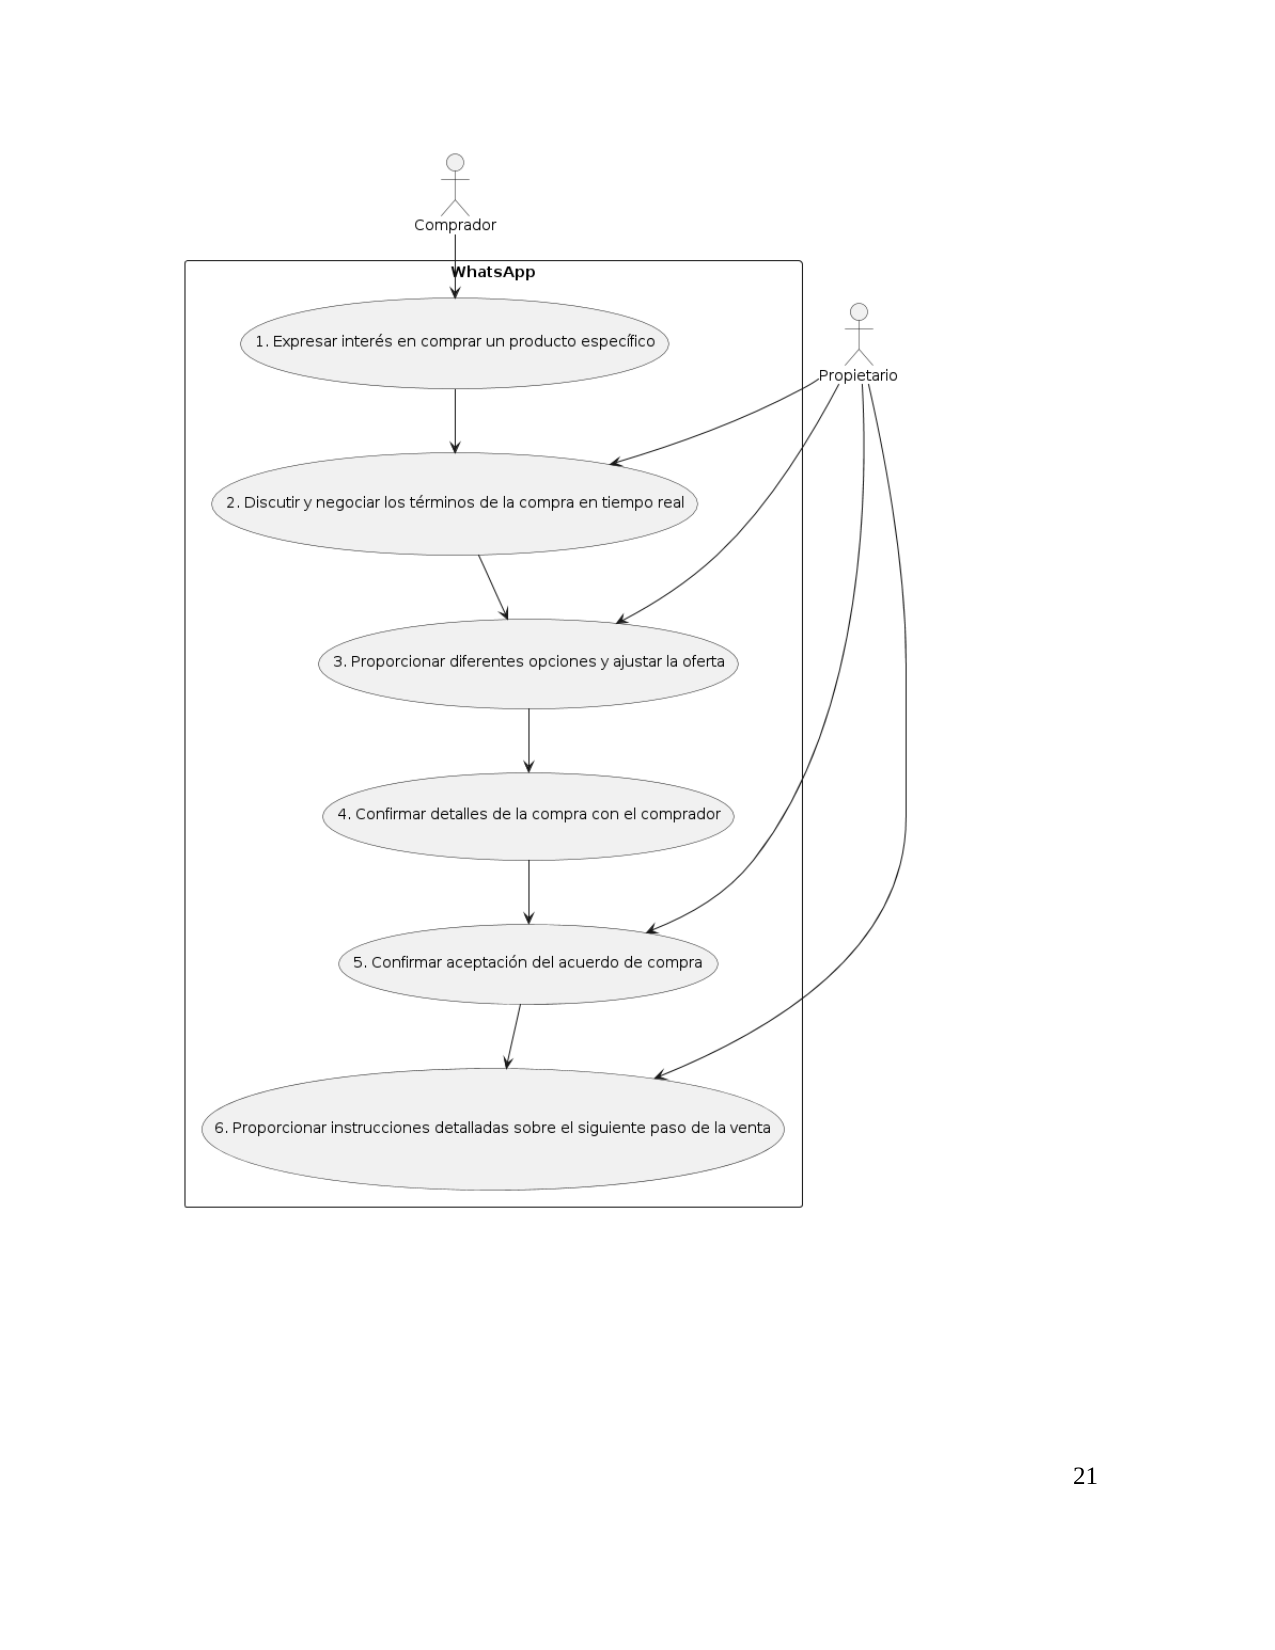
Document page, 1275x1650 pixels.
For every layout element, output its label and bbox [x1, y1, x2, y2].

picture [177, 147, 912, 1212]
